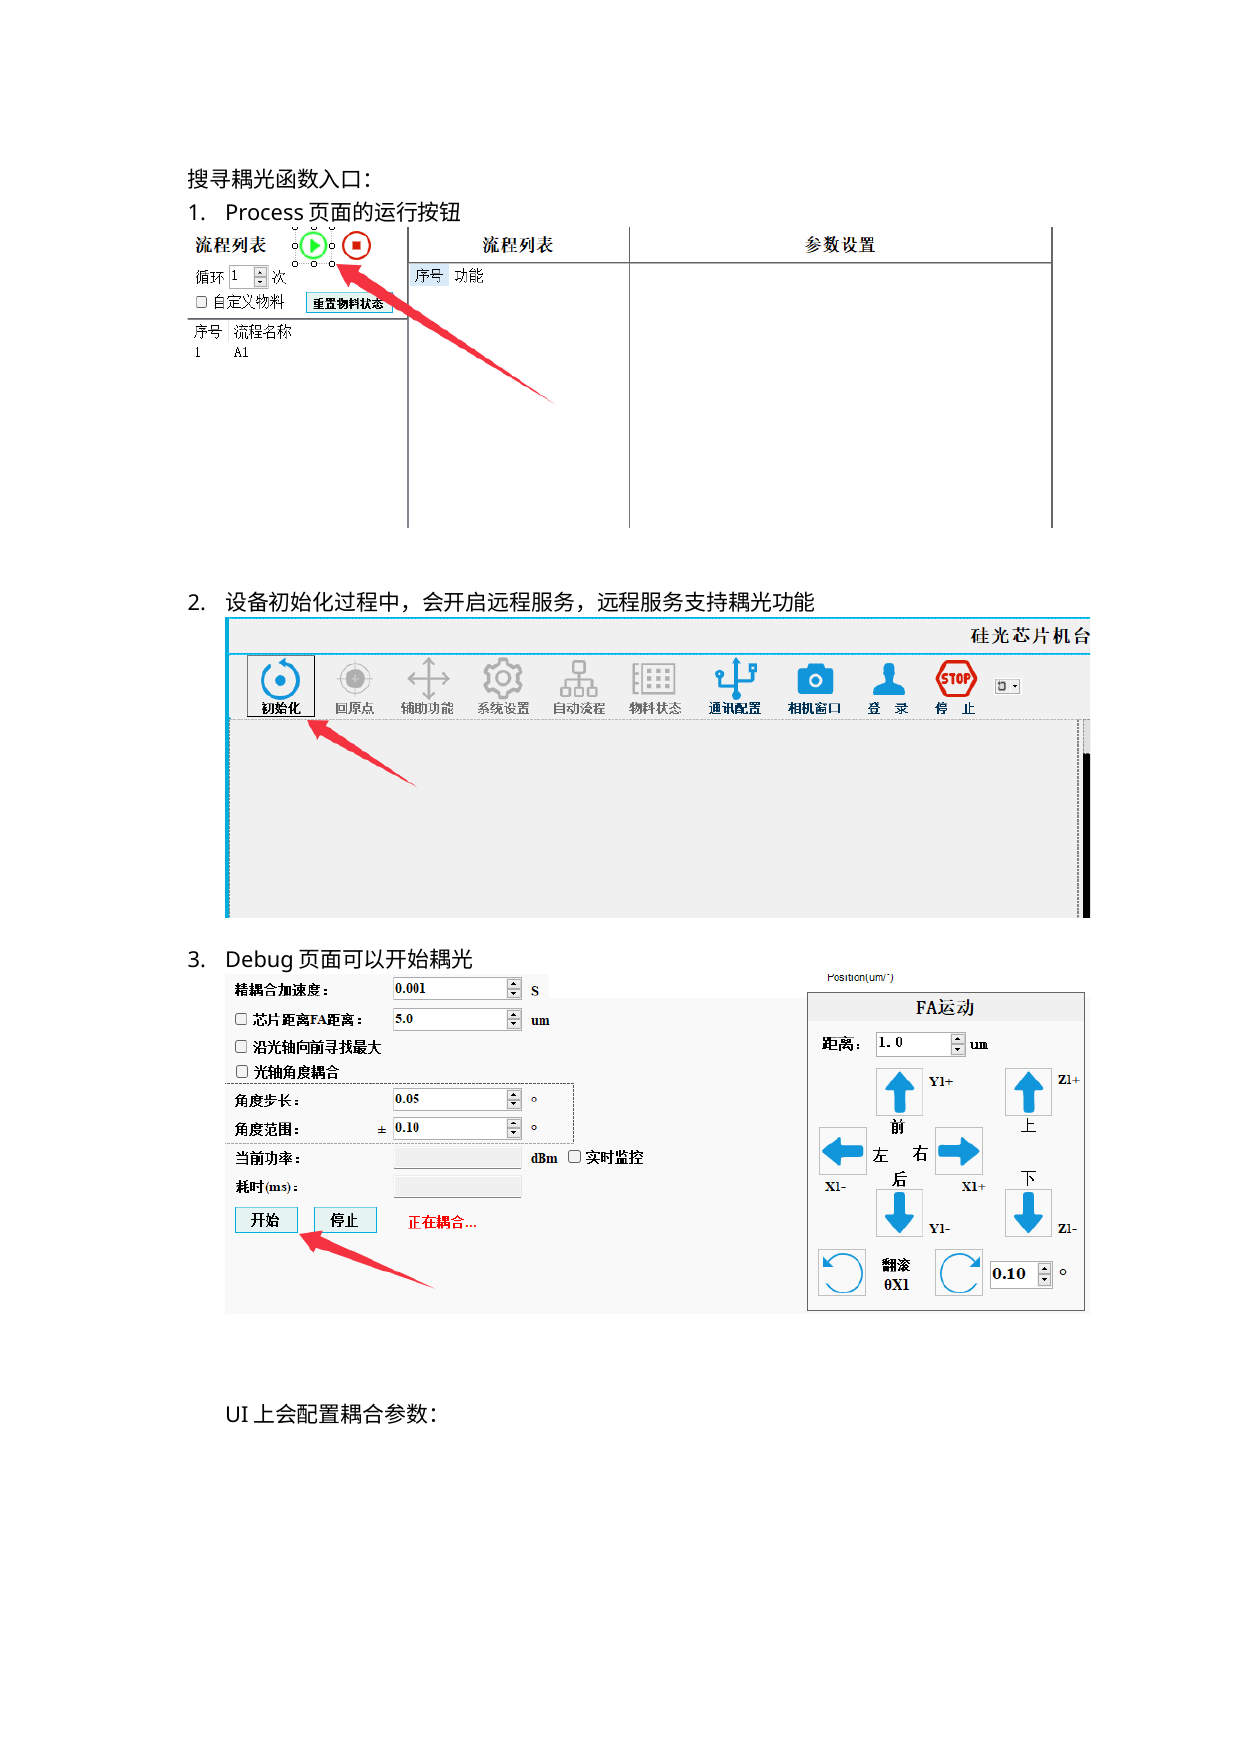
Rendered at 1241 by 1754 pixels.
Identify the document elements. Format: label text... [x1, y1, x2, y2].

picture [187, 227, 1053, 528]
list Debug页面可以开始耦光 [187, 942, 1053, 974]
picture [230, 655, 1091, 918]
picture [225, 974, 1091, 1314]
list 设备初始化过程中，会开启远程服务，远程服务支持耦光功能 [187, 584, 1053, 617]
text 搜寻耦光函数入口： [187, 162, 1053, 194]
list UI上会配置耦合参数： [225, 1397, 1053, 1429]
list Process页面的运行按钮 [187, 194, 1053, 227]
picture [230, 619, 1091, 652]
